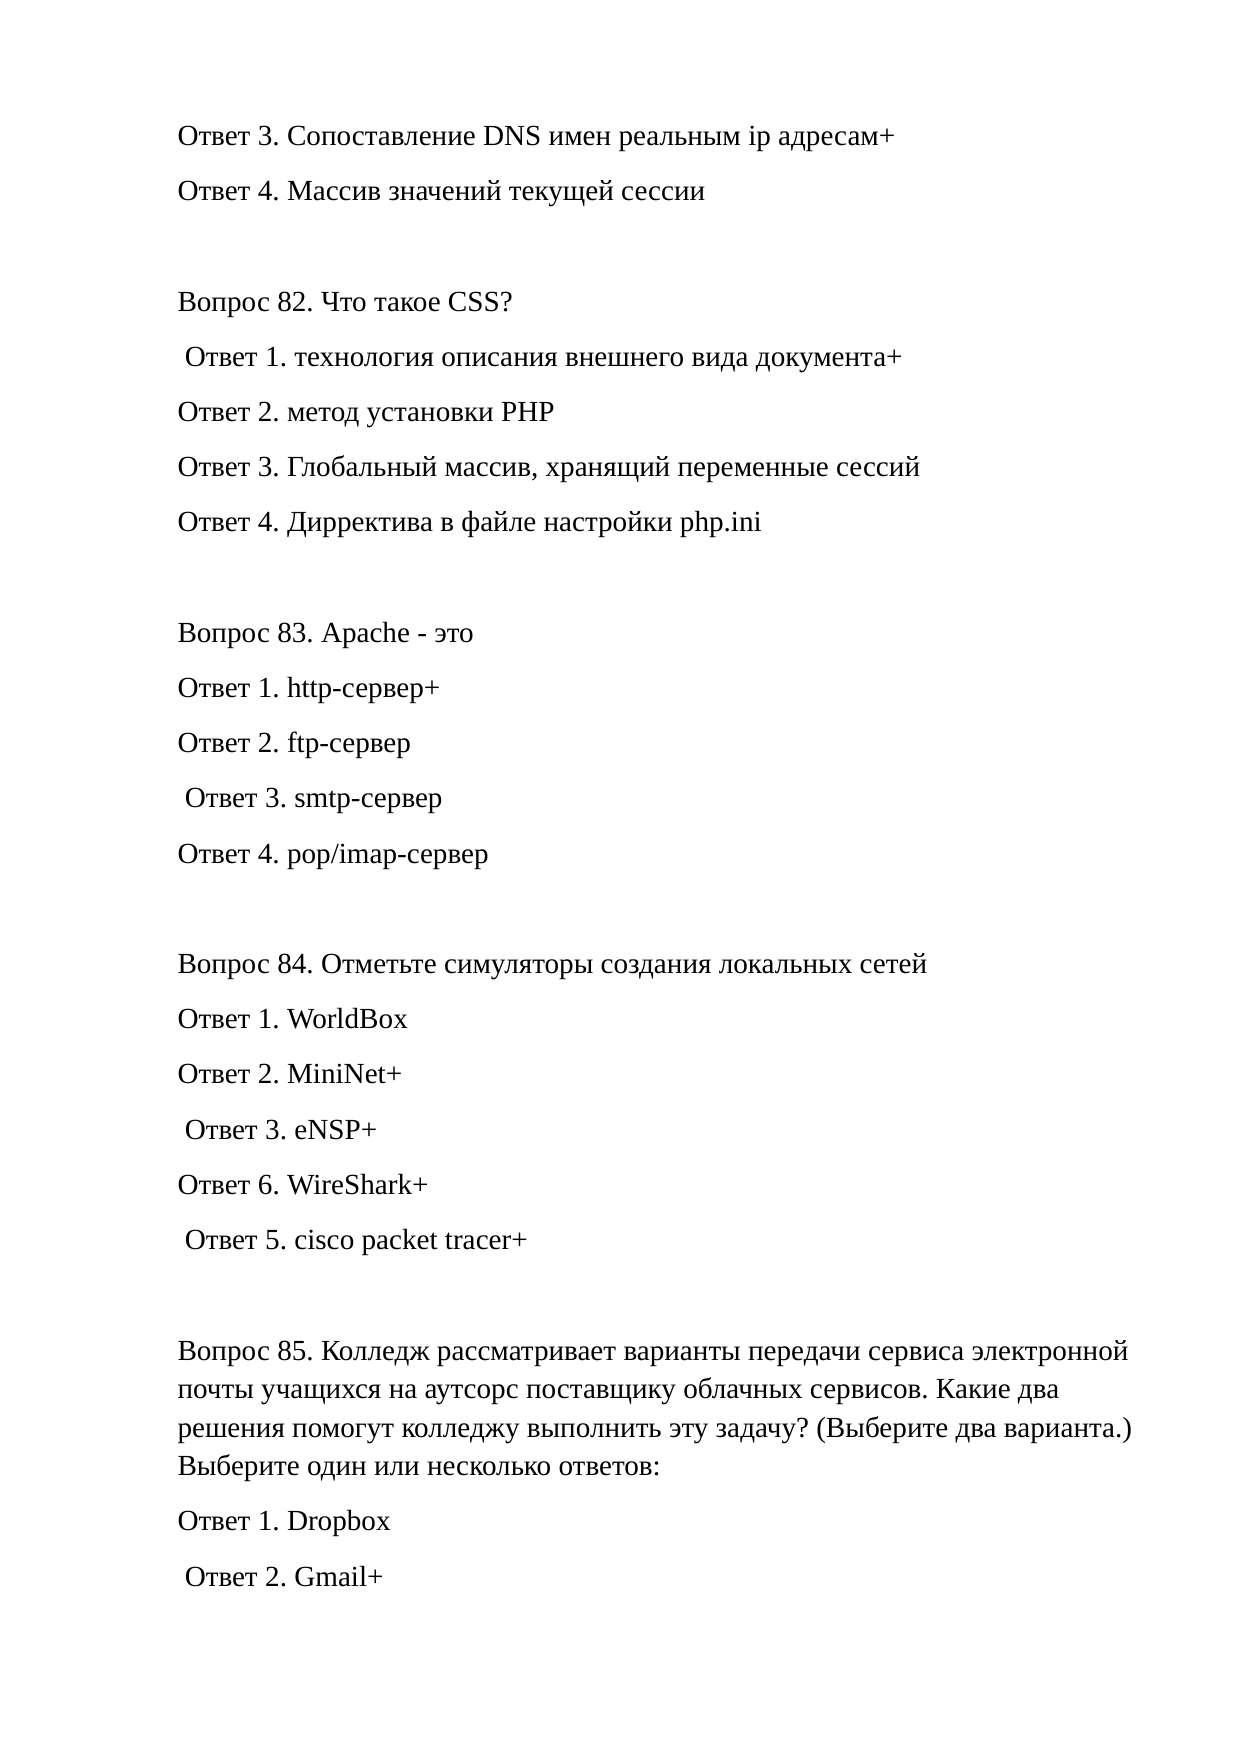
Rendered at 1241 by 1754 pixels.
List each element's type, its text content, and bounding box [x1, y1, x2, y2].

text Вопрос 84. Отметьте симуляторы создания локальных сетей [177, 946, 1152, 980]
text Ответ 3. Глобальный массив, хранящий переменные сессий [177, 449, 1152, 483]
text Ответ 3. eNSP+ [177, 1112, 1152, 1145]
text Ответ 2. метод установки PHP [177, 394, 1152, 428]
text Ответ 2. Gmail+ [177, 1559, 1152, 1592]
text Вопрос 83. Apache - это [177, 615, 1152, 648]
text Ответ 5. cisco packet tracer+ [177, 1222, 1152, 1256]
text Вопрос 82. Что такое CSS? [177, 284, 1152, 317]
text Вопрос 85. Колледж рассматривает варианты передачи сервиса электронной почты учащихся на аутсорс поставщику облачных сервисов. Какие два решения помогут колледжу выполнить эту задачу? (Выберите два варианта.) Выберите один или несколько ответов: [177, 1333, 1152, 1482]
text Ответ 1. WorldBox [177, 1001, 1152, 1035]
text Ответ 3. smtp-сервер [177, 781, 1152, 814]
text Ответ 4. Дирректива в файле настройки php.ini [177, 504, 1152, 538]
text Ответ 6. WireShark+ [177, 1167, 1152, 1201]
text Ответ 1. технология описания внешнего вида документа+ [177, 339, 1152, 372]
text Ответ 2. ftp-сервер [177, 725, 1152, 759]
text Ответ 3. Сопоставление DNS имен реальным ip адресам+ [177, 118, 1152, 152]
text Ответ 4. pop/imap-сервер [177, 836, 1152, 869]
text Ответ 4. Массив значений текущей сессии [177, 173, 1152, 207]
text Ответ 1. http-сервер+ [177, 670, 1152, 704]
text Ответ 2. MiniNet+ [177, 1057, 1152, 1090]
text Ответ 1. Dropbox [177, 1503, 1152, 1537]
